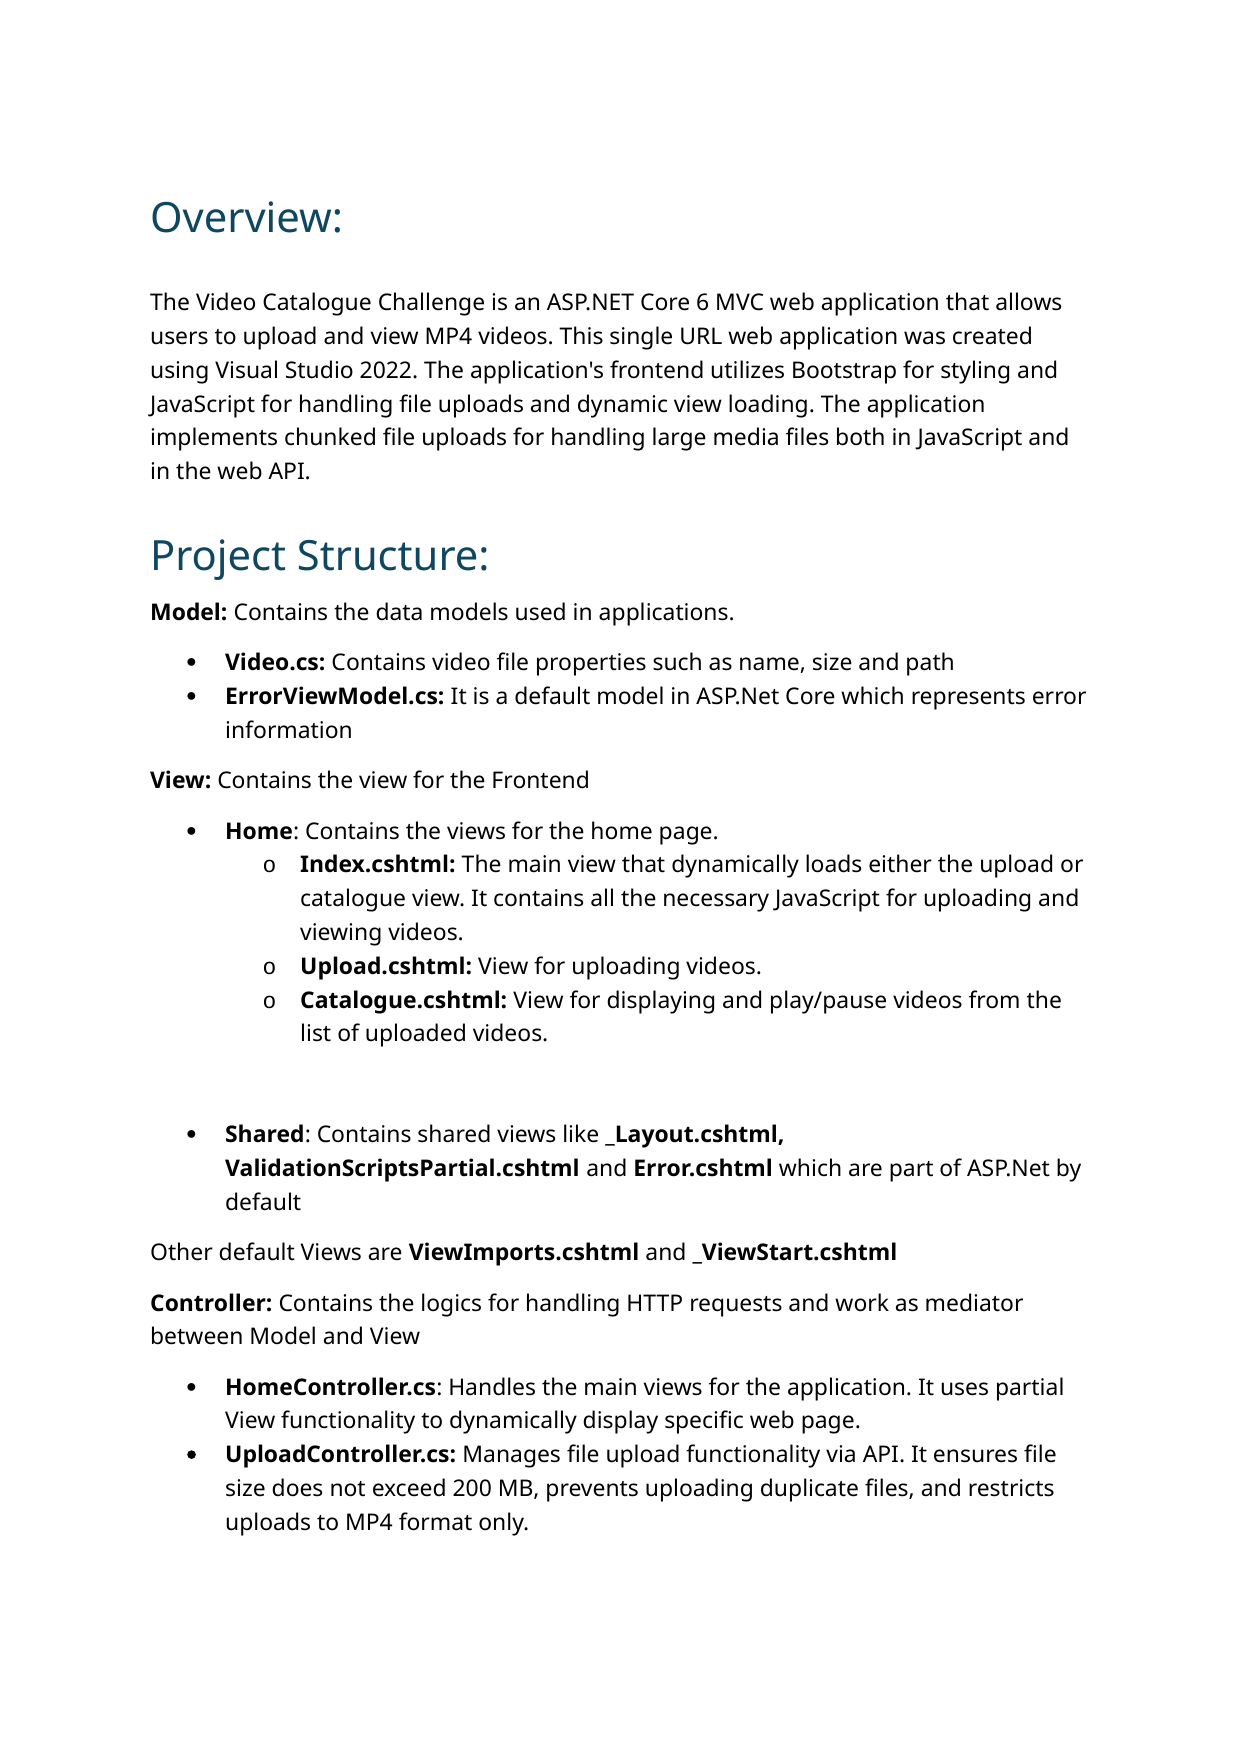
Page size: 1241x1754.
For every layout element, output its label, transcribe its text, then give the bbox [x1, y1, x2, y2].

list Index.cshtml: The main view that dynamically loads either the upload or catalogue view. It contains all the necessary JavaScript for uploading and viewing videos. [262, 848, 1090, 947]
list Shared: Contains shared views like _Layout.cshtml, ValidationScriptsPartial.cshtml and Error.cshtml which are part of ASP.Net by default [187, 1118, 1090, 1217]
list Video.cs: Contains video file properties such as name, size and path [187, 646, 1090, 677]
list UploadController.cs: Manages file upload functionality via API. It ensures file size does not exceed 200 MB, prevents uploading duplicate files, and restricts uploads to MP4 format only. [187, 1438, 1090, 1537]
text View: Contains the view for the Frontend [150, 764, 1090, 795]
text Other default Views are ViewImports.cshtml and _ViewStart.cshtml [150, 1236, 1090, 1267]
subtitle Overview: [150, 187, 1090, 244]
list Catalogue.cshtml: View for displaying and play/pause videos from the list of uploaded videos. [262, 983, 1090, 1049]
text Controller: Contains the logics for handling HTTP requests and work as mediator between Model and View [150, 1287, 1090, 1352]
list Upload.cshtml: View for uploading videos. [262, 950, 1090, 981]
list Home: Contains the views for the home page. [187, 814, 1090, 846]
text Model: Contains the data models used in applications. [150, 596, 1090, 627]
list ErrorViewModel.cs: It is a default model in ASP.Net Core which represents error information [187, 680, 1090, 745]
subtitle Project Structure: [150, 526, 1090, 583]
subtitle The Video Catalogue Challenge is an ASP.NET Core 6 MVC web application that allows users to upload and view MP4 videos. This single URL web application was created using Visual Studio 2022. The application's frontend utilizes Bootstrap for styling and JavaScript for handling file uploads and dynamic view loading. The application implements chunked file uploads for handling large media files both in JavaScript and in the web API. [150, 286, 1090, 486]
list HomeController.cs: Handles the main views for the application. It uses partial View functionality to dynamically display specific web page. [187, 1371, 1090, 1436]
